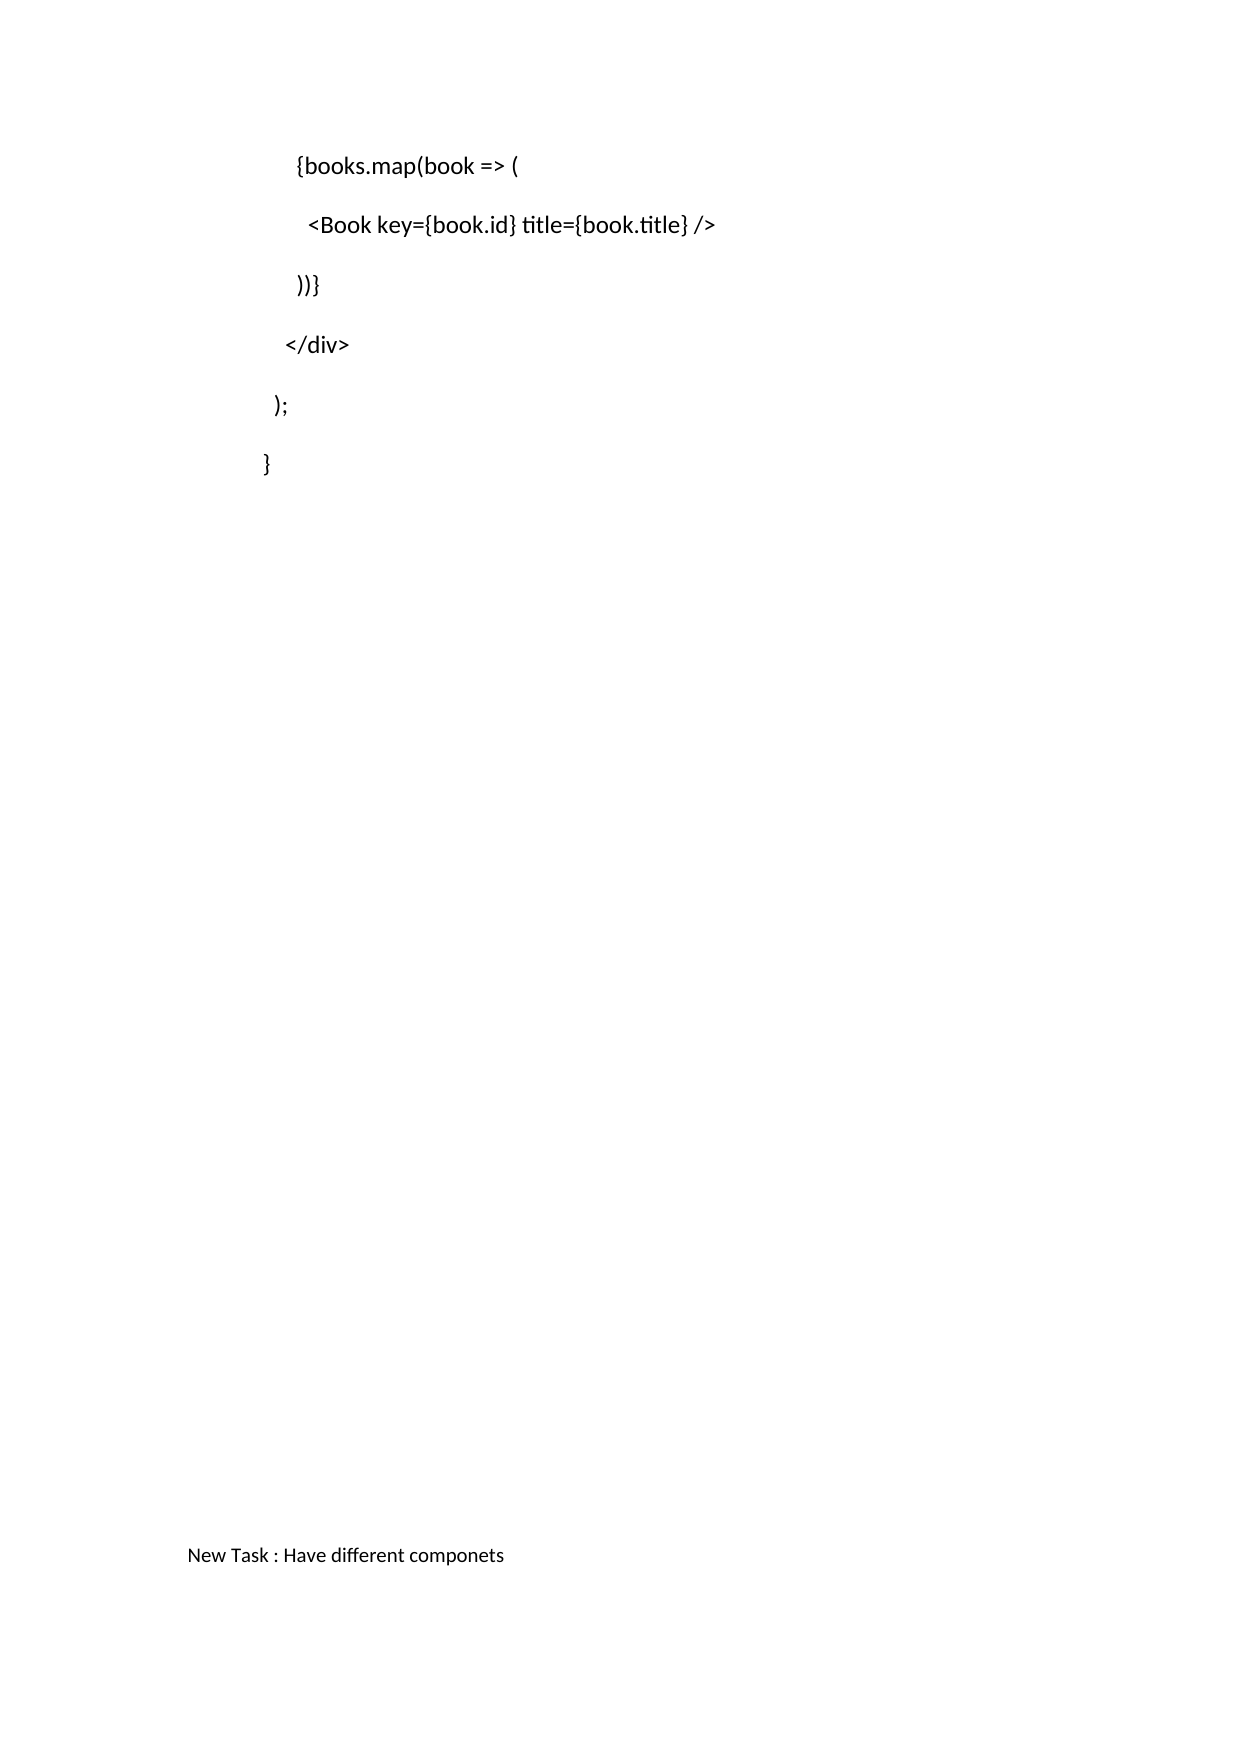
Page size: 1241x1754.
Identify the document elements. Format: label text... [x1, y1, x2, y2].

text {books.map(book => ( [262, 150, 1053, 181]
text </div> [262, 329, 1053, 359]
text New Task : Have different componets [187, 1542, 1053, 1568]
text ))} [262, 269, 1053, 300]
text } [262, 448, 1053, 479]
text ); [262, 389, 1053, 419]
text <Book key={book.id} title={book.title} /> [262, 210, 1053, 240]
